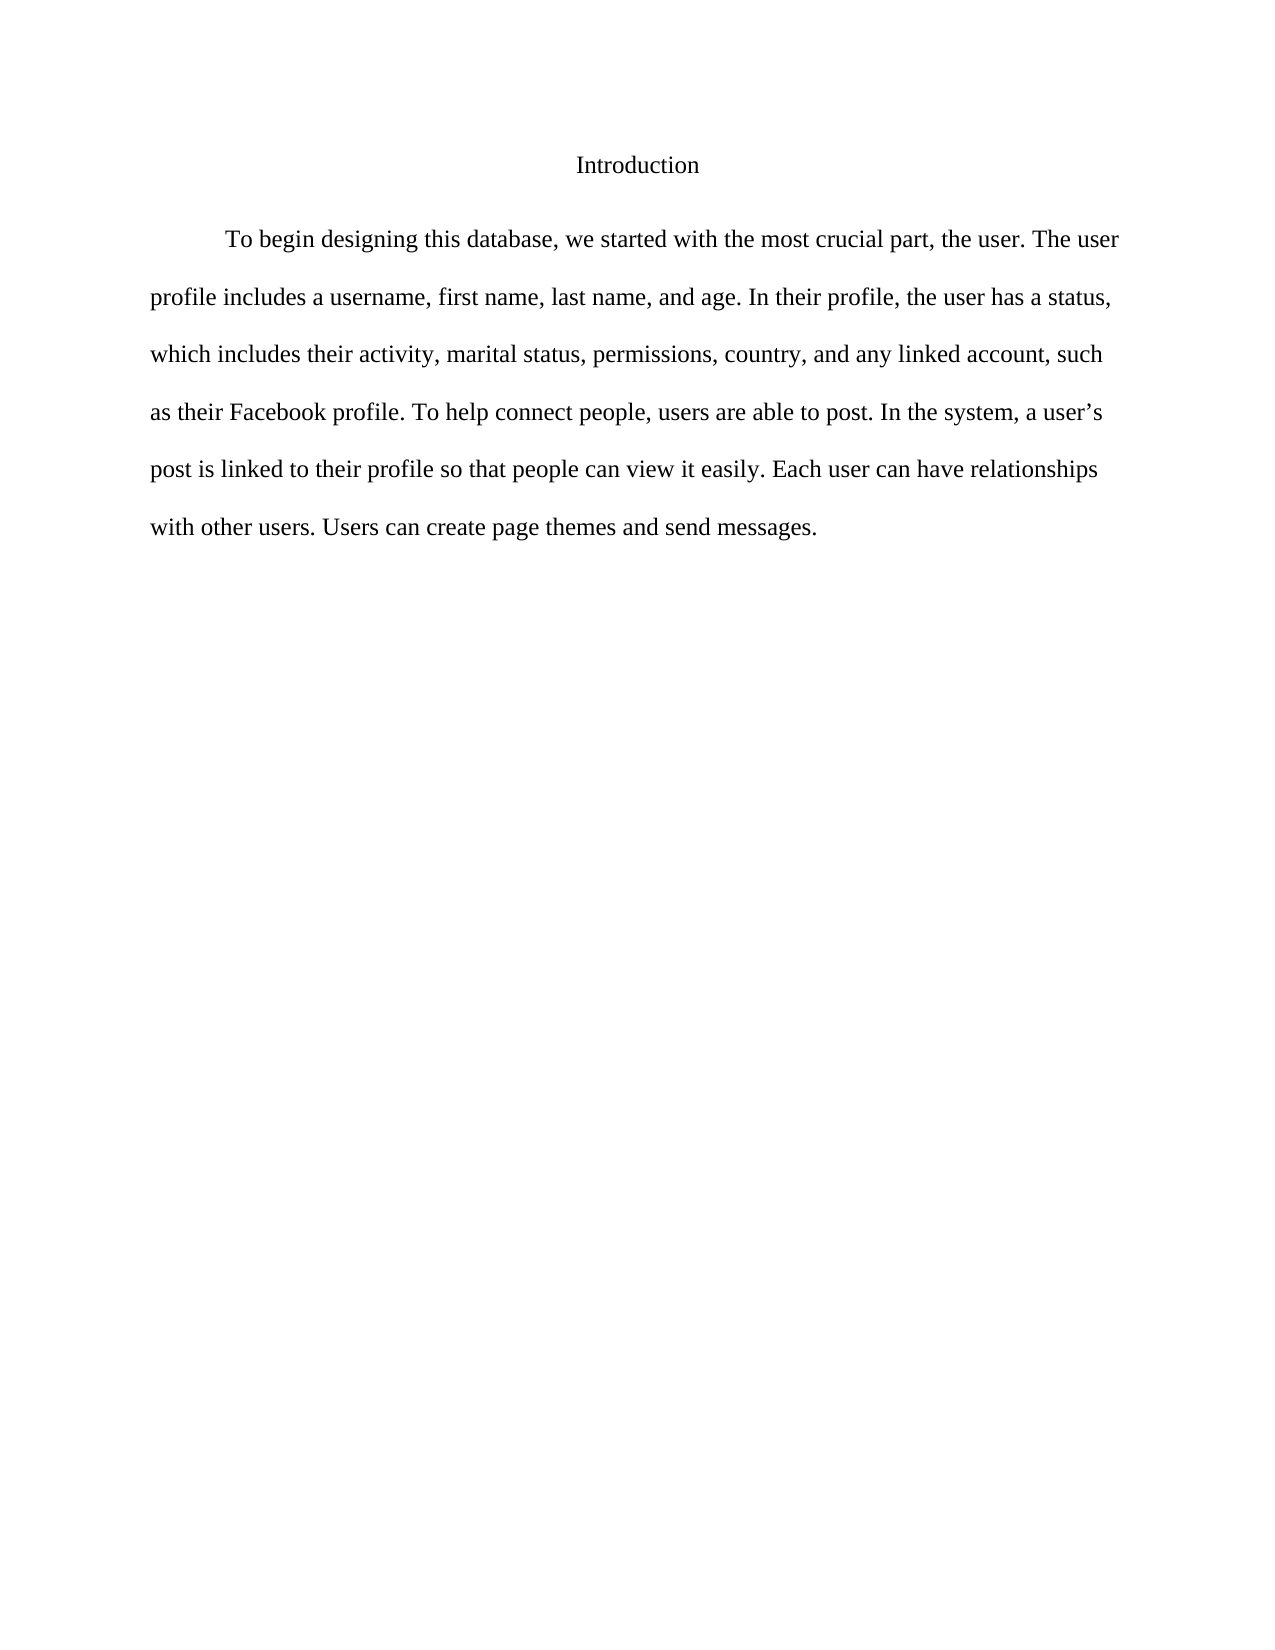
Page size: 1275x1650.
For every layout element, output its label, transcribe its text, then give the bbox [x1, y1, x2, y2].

text Introduction [150, 150, 1125, 179]
text To begin designing this database, we started with the most crucial part, the user. The user profile includes a username, first name, last name, and age. In their profile, the user has a status, which includes their activity, marital status, permissions, country, and any linked account, such as their Facebook profile. To help connect people, users are able to post. In the system, a user’s post is linked to their profile so that people can view it easily. Each user can have relationships with other users. Users can create page themes and send messages. [150, 224, 1125, 540]
